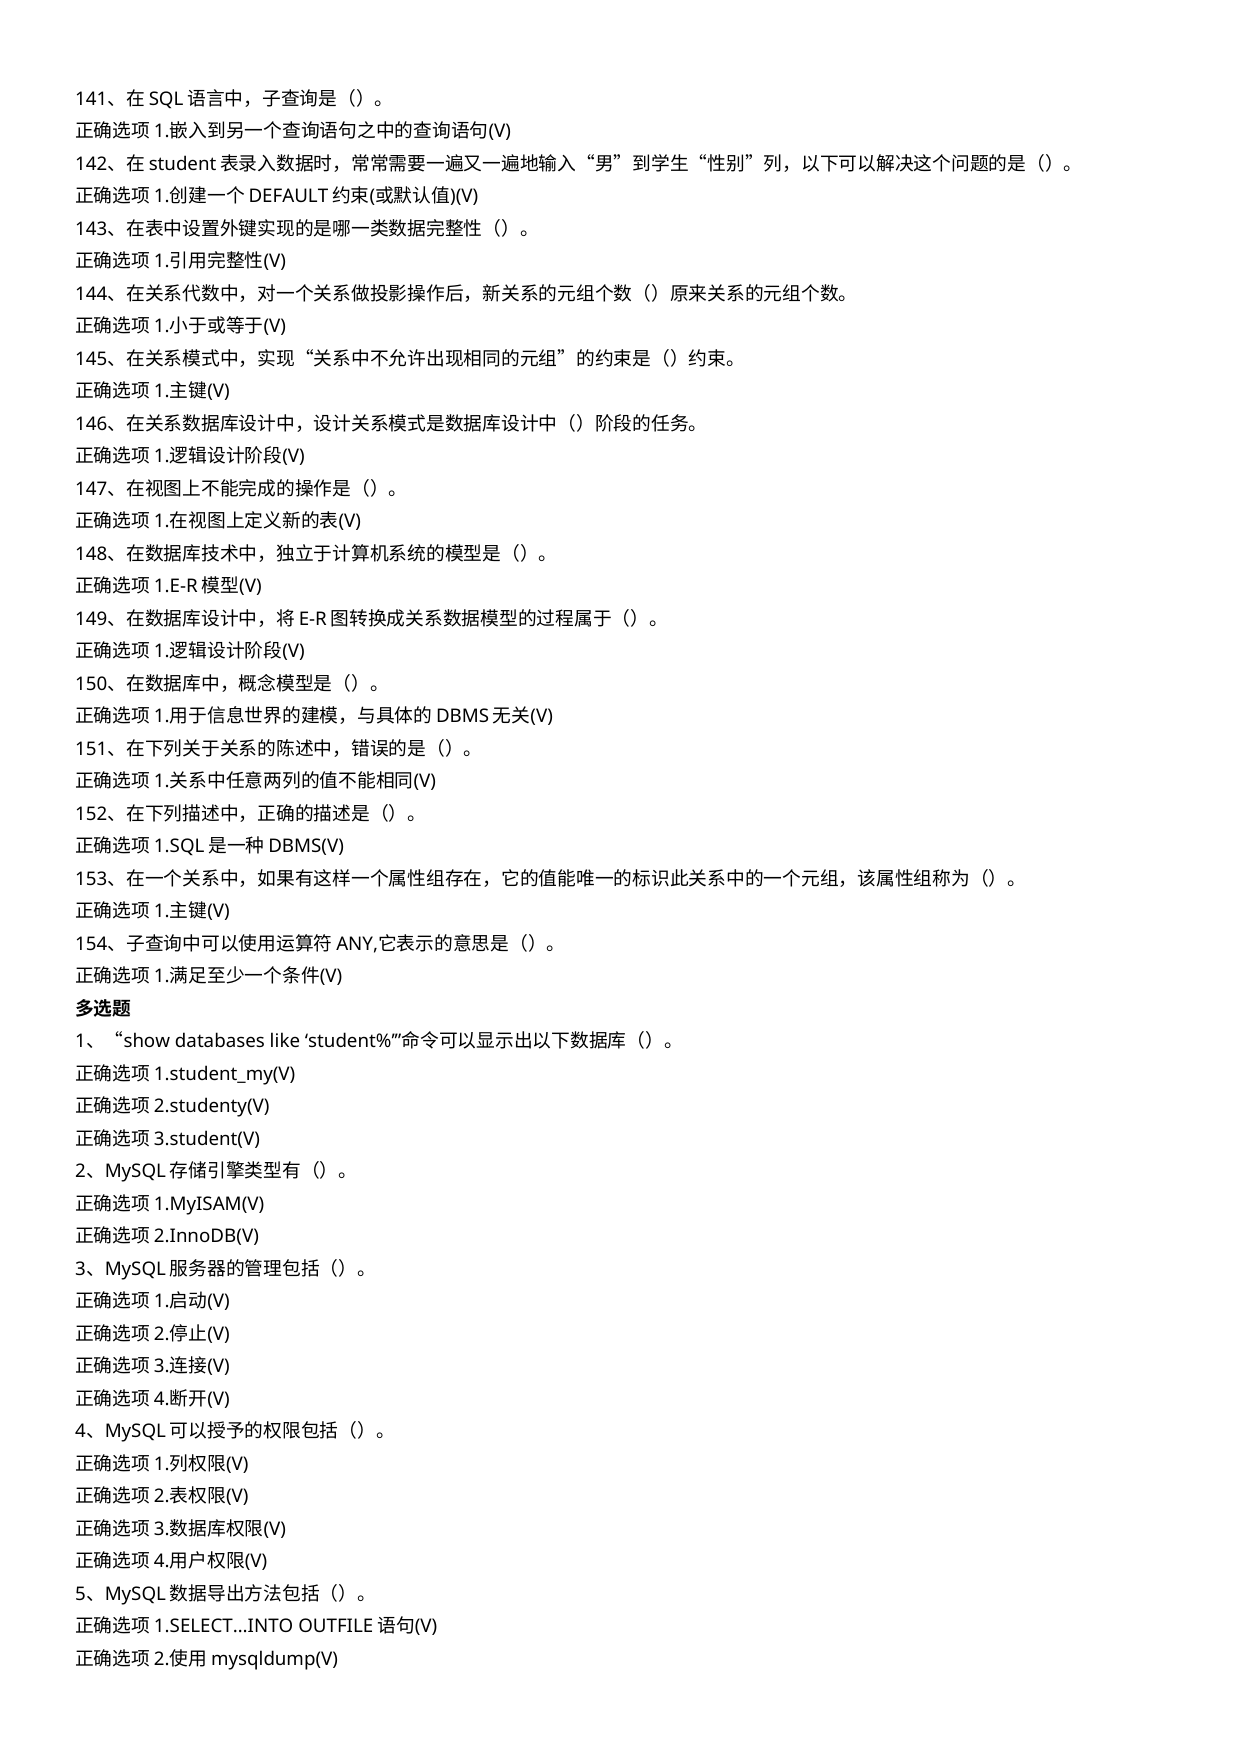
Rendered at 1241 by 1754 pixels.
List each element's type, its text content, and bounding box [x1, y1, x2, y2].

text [75, 81, 1165, 991]
text 多选题 [75, 991, 1165, 1023]
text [75, 1023, 1165, 1673]
